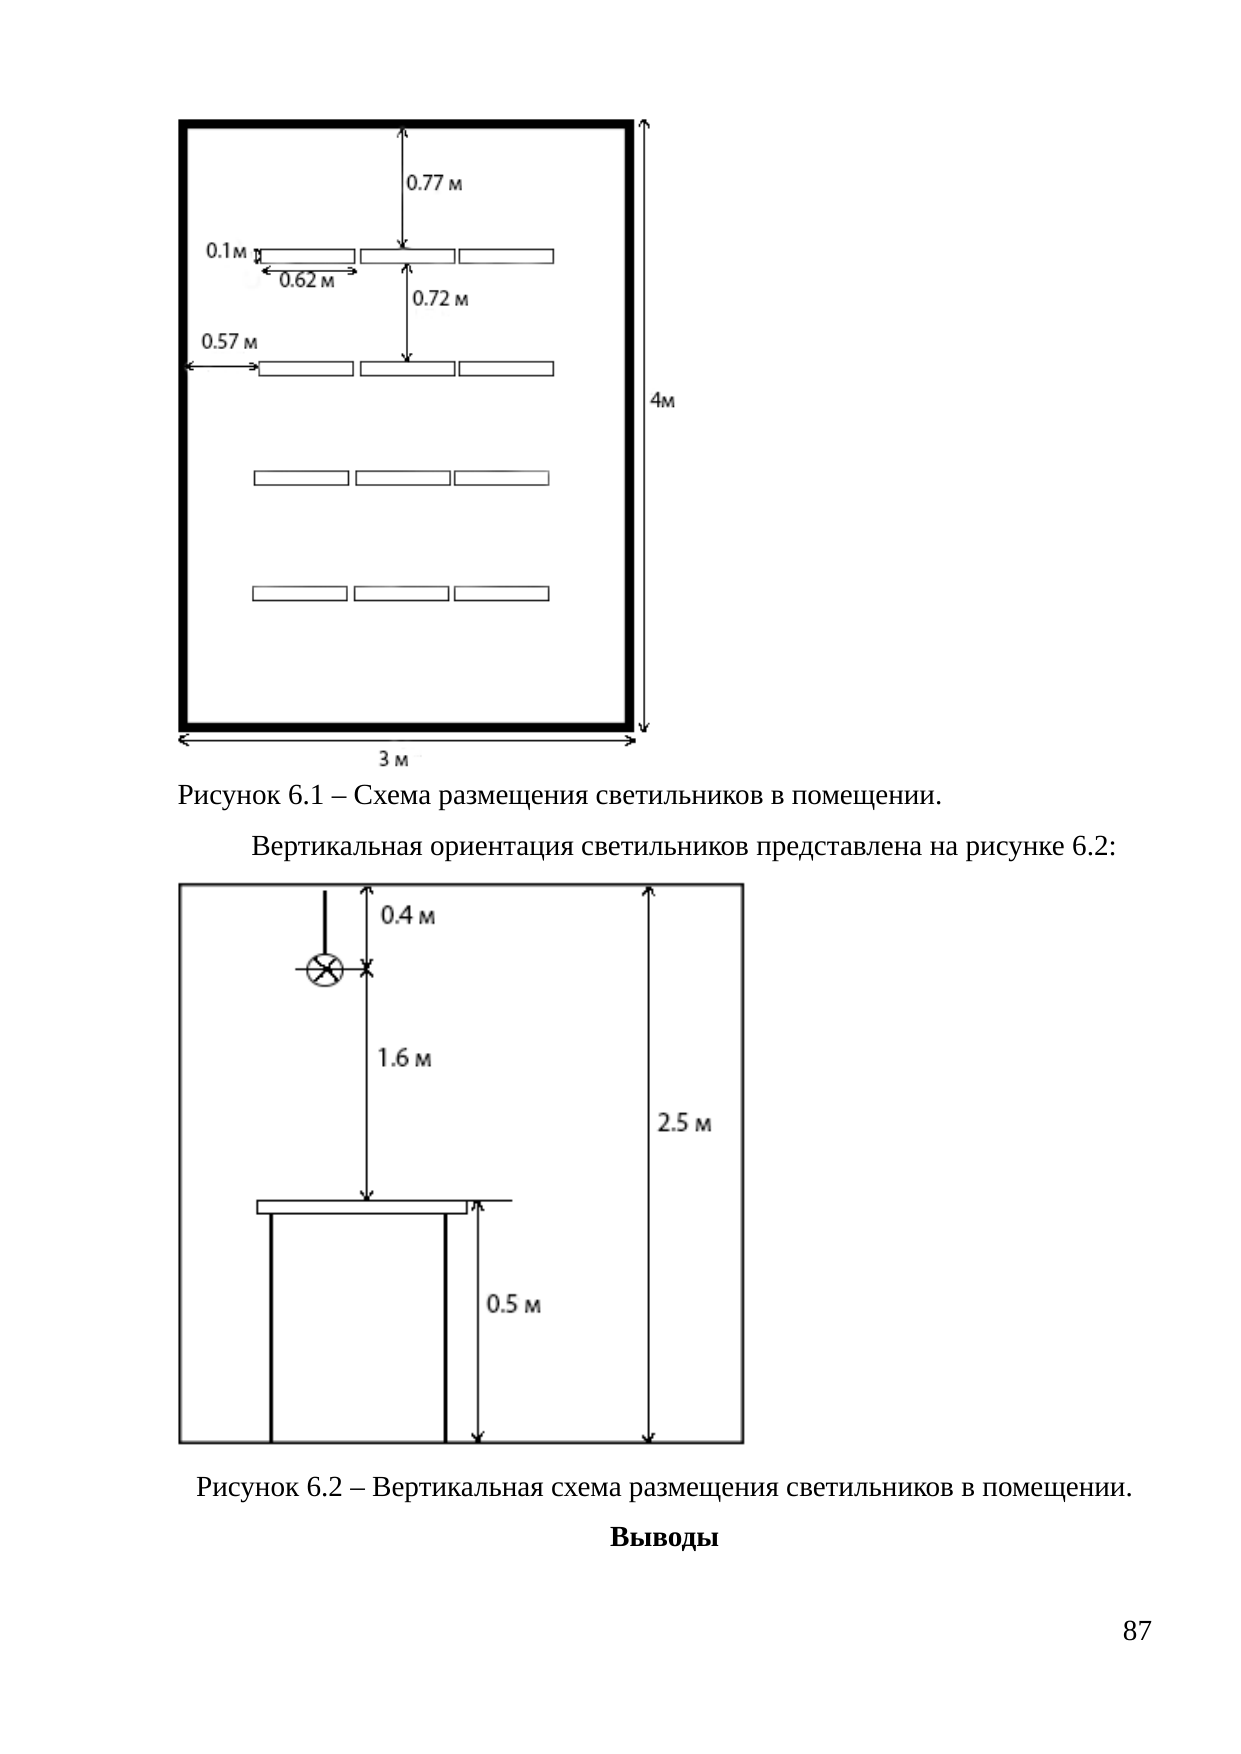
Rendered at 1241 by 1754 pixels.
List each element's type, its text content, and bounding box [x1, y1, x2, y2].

text Выводы [177, 1519, 1152, 1553]
picture [177, 118, 681, 778]
text Рисунок 6.2 – Вертикальная схема размещения светильников в помещении. [177, 1469, 1152, 1502]
picture [177, 878, 752, 1452]
text Вертикальная ориентация светильников представлена на рисунке 6.2: [177, 828, 1152, 861]
text Рисунок 6.1 – Схема размещения светильников в помещении. [177, 777, 1152, 811]
